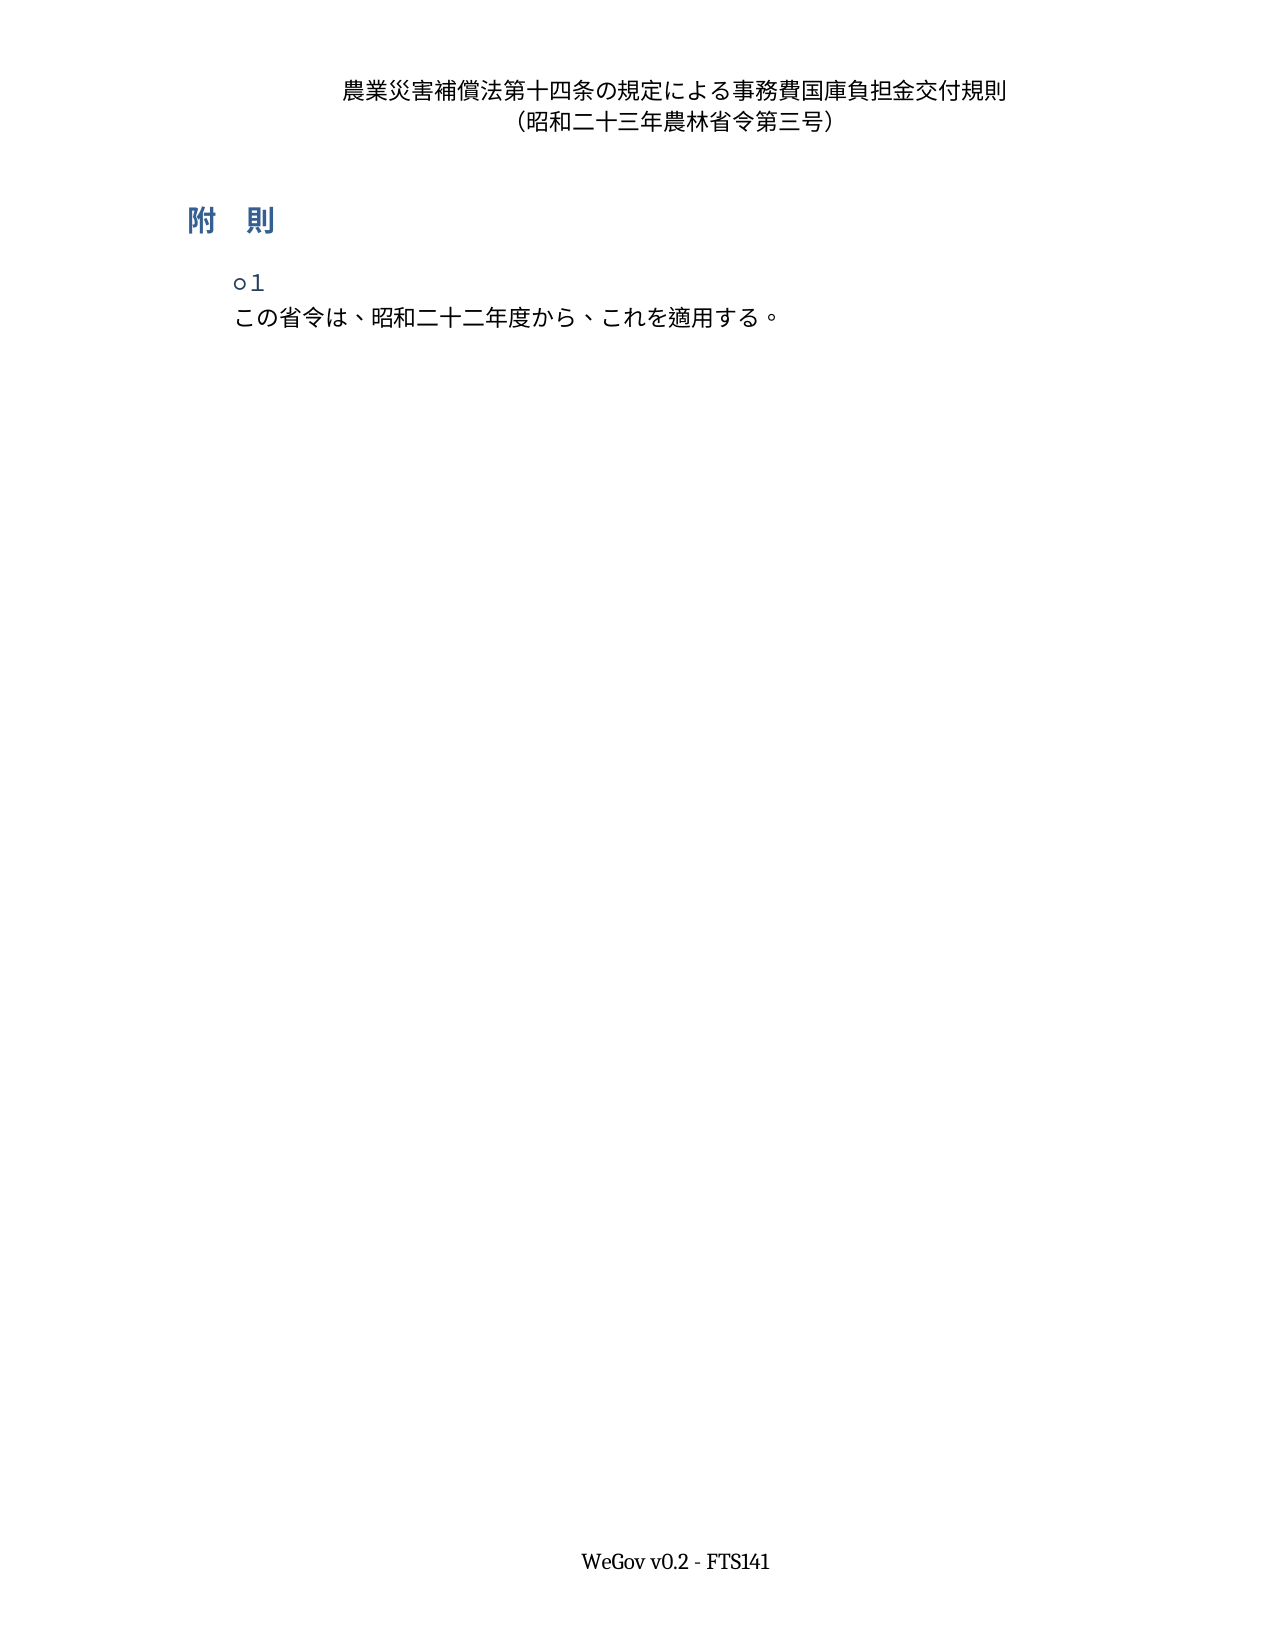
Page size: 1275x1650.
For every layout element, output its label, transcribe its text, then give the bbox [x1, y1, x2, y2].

subtitle ○１ [233, 266, 1087, 298]
text この省令は、昭和二十二年度から、これを適用する。 [233, 302, 1087, 334]
subtitle 附 則 [187, 200, 1087, 240]
